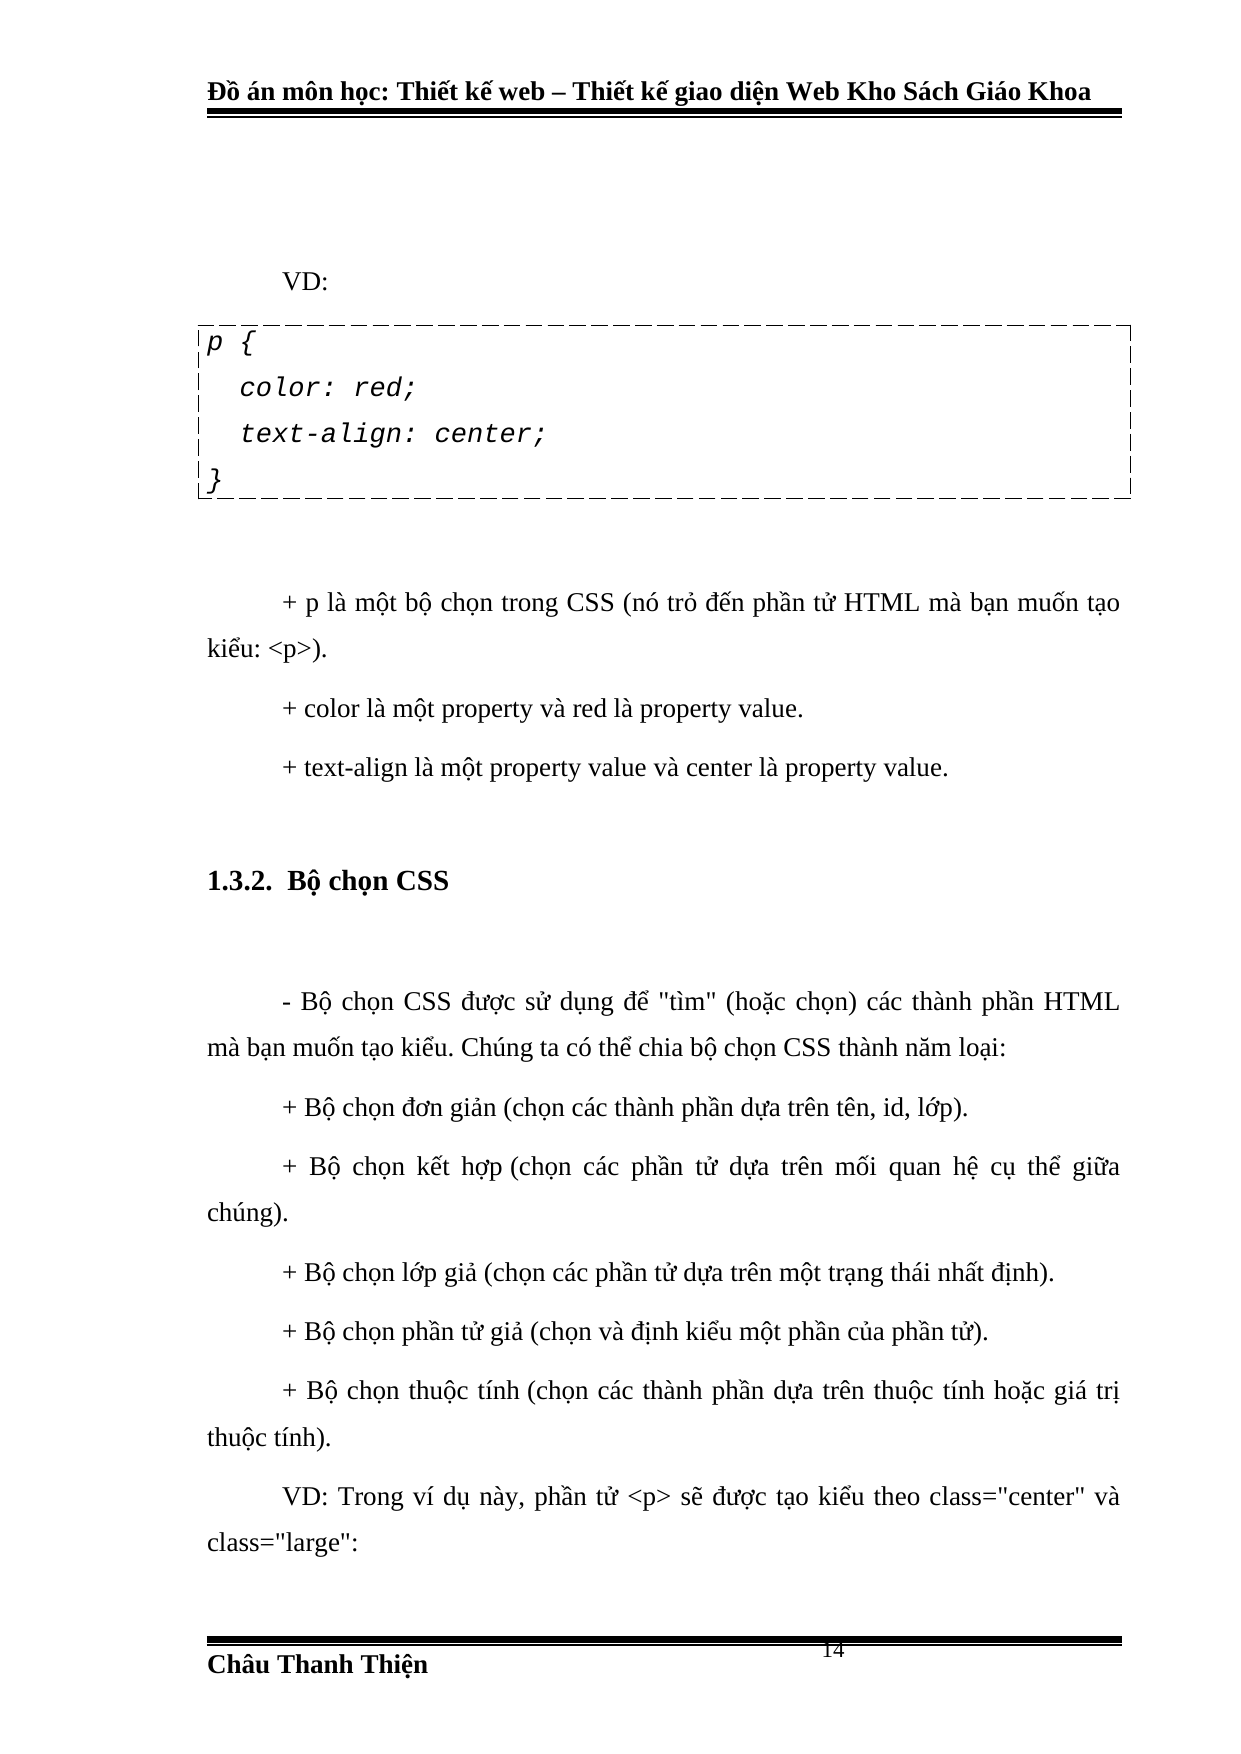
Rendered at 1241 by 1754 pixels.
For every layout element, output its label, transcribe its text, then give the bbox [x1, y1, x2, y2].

subtitle Bộ chọn CSS [207, 863, 1122, 896]
text + text-align là một property value và center là property value. [207, 751, 1122, 782]
text + Bộ chọn phần tử giả (chọn và định kiểu một phần của phần tử). [523, 1315, 1122, 1346]
text - Bộ chọn CSS được sử dụng để "tìm" (hoặc chọn) các thành phần HTML mà bạn muốn tạo kiểu. Chúng ta có thể chia bộ chọn CSS thành năm loại: [207, 985, 1122, 1063]
text + Bộ chọn lớp giả (chọn các phần tử dựa trên một trạng thái nhất định). [477, 1256, 1122, 1287]
text + p là một bộ chọn trong CSS (nó trỏ đến phần tử HTML mà bạn muốn tạo kiểu: <p>). [207, 586, 1122, 664]
text VD: Trong ví dụ này, phần tử <p> sẽ được tạo kiểu theo class="center" và class="large": [207, 1480, 1122, 1558]
text + color là một property và red là property value. [207, 692, 1122, 723]
text + Bộ chọn đơn giản (chọn các thành phần dựa trên tên, id, lớp). [207, 1091, 1122, 1122]
text + Bộ chọn thuộc tính (chọn các thành phần dựa trên thuộc tính hoặc giá trị thuộc tính). [207, 1374, 1122, 1452]
text p { color: red; text-align: center; } [197, 324, 1131, 499]
text + Bộ chọn kết hợp (chọn các phần tử dựa trên mối quan hệ cụ thể giữa chúng). [207, 1150, 1122, 1228]
text VD: [207, 265, 1122, 296]
